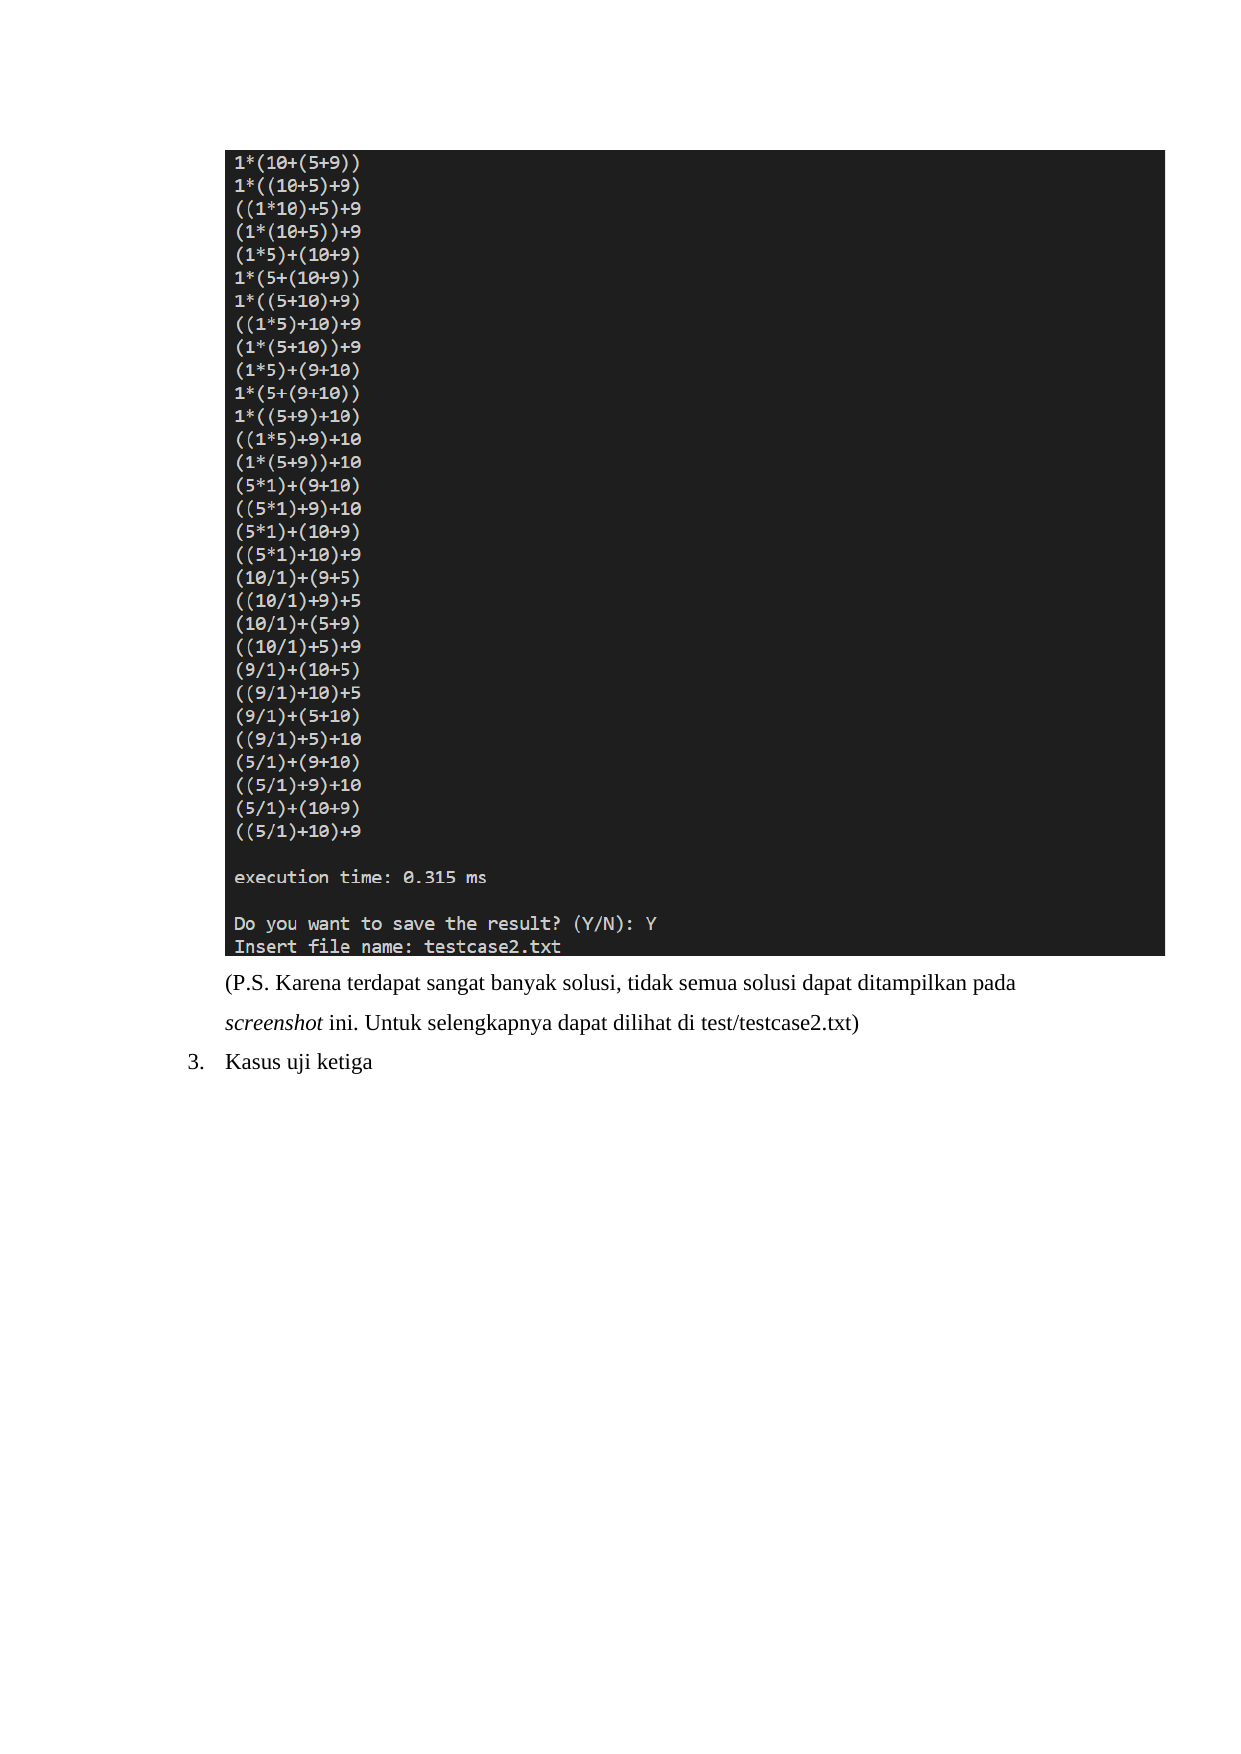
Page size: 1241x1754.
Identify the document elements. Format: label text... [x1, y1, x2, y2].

picture [225, 150, 1166, 956]
list Kasus uji ketiga [187, 1048, 1090, 1074]
list (P.S. Karena terdapat sangat banyak solusi, tidak semua solusi dapat ditampilkan pada screenshot ini. Untuk selengkapnya dapat dilihat di test/testcase2.txt) [225, 969, 1090, 1035]
